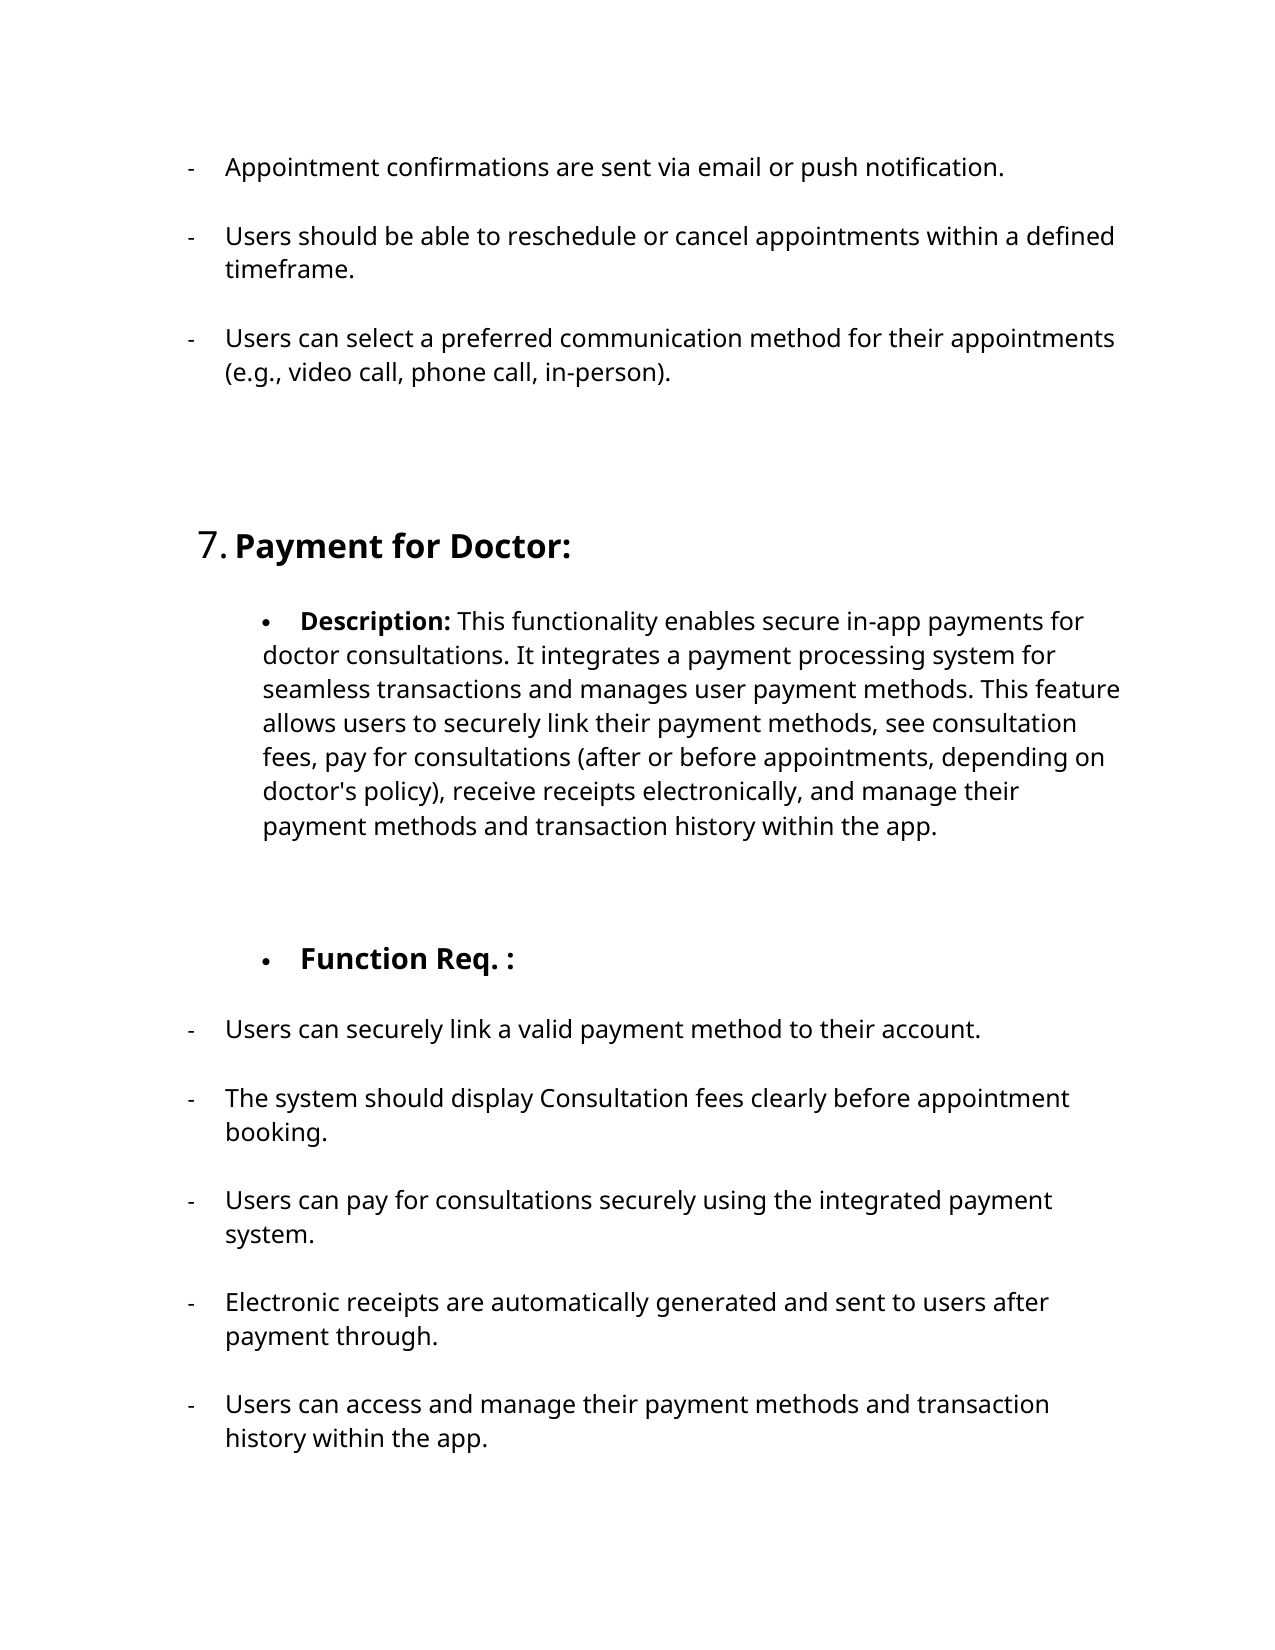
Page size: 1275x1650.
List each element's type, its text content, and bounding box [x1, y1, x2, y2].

list Description: This functionality enables secure in-app payments for doctor consultations. It integrates a payment processing system for seamless transactions and manages user payment methods. This feature allows users to securely link their payment methods, see consultation fees, pay for consultations (after or before appointments, depending on doctor's policy), receive receipts electronically, and manage their payment methods and transaction history within the app. [262, 604, 1125, 842]
list Users can securely link a valid payment method to their account. [187, 1012, 1125, 1046]
list Users should be able to reschedule or cancel appointments within a defined timeframe. [187, 218, 1125, 286]
list Appointment confirmations are sent via email or push notification. [187, 150, 1125, 184]
list Users can access and manage their payment methods and transaction history within the app. [187, 1387, 1125, 1455]
list Payment for Doctor: [197, 519, 1125, 570]
list Users can pay for consultations securely using the integrated payment system. [187, 1182, 1125, 1251]
list Function Req. : [262, 938, 1125, 978]
list Users can select a preferred communication method for their appointments (e.g., video call, phone call, in-person). [187, 320, 1125, 388]
list The system should display Consultation fees clearly before appointment booking. [187, 1080, 1125, 1148]
list Electronic receipts are automatically generated and sent to users after payment through. [187, 1284, 1125, 1353]
